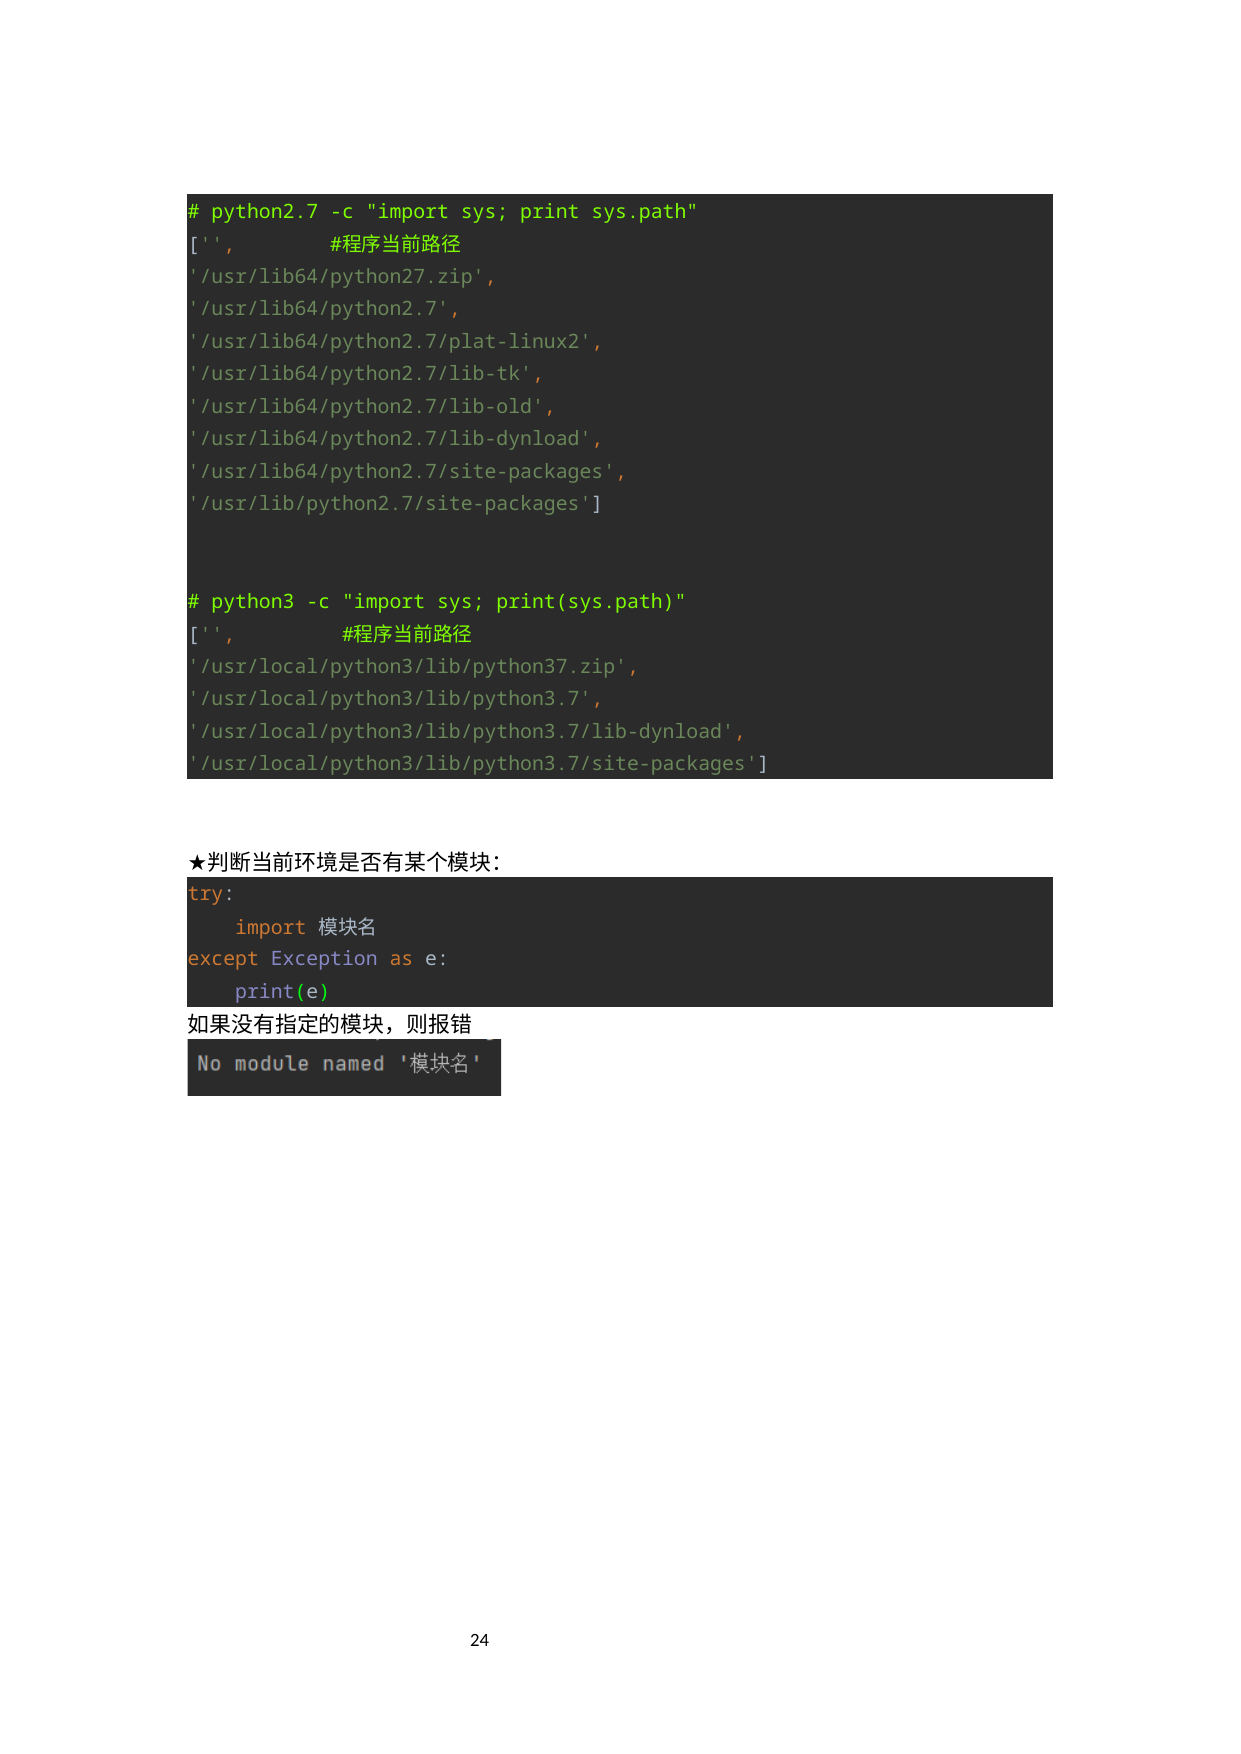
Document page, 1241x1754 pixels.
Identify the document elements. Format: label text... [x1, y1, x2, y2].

text 如果没有指定的模块，则报错 [187, 1007, 1053, 1039]
text ★判断当前环境是否有某个模块： [187, 844, 1053, 877]
picture [187, 1039, 502, 1096]
text # python2.7 -c "import sys; print sys.path" ['', #程序当前路径 '/usr/lib64/python27.zip', '/usr/lib64/python2.7', '/usr/lib64/python2.7/plat-linux2', '/usr/lib64/python2.7/lib-tk', '/usr/lib64/python2.7/lib-old', '/usr/lib64/python2.7/lib-dynload', '/usr/lib64/python2.7/site-packages', '/usr/lib/python2.7/site-packages'] # python3 -c "import sys; print(sys.path)" ['', #程序当前路径 '/usr/local/python3/lib/python37.zip', '/usr/local/python3/lib/python3.7', '/usr/local/python3/lib/python3.7/lib-dynload', '/usr/local/python3/lib/python3.7/site-packages'] [187, 194, 1053, 779]
text try: import 模块名 except Exception as e: print(e) [187, 877, 1053, 1007]
